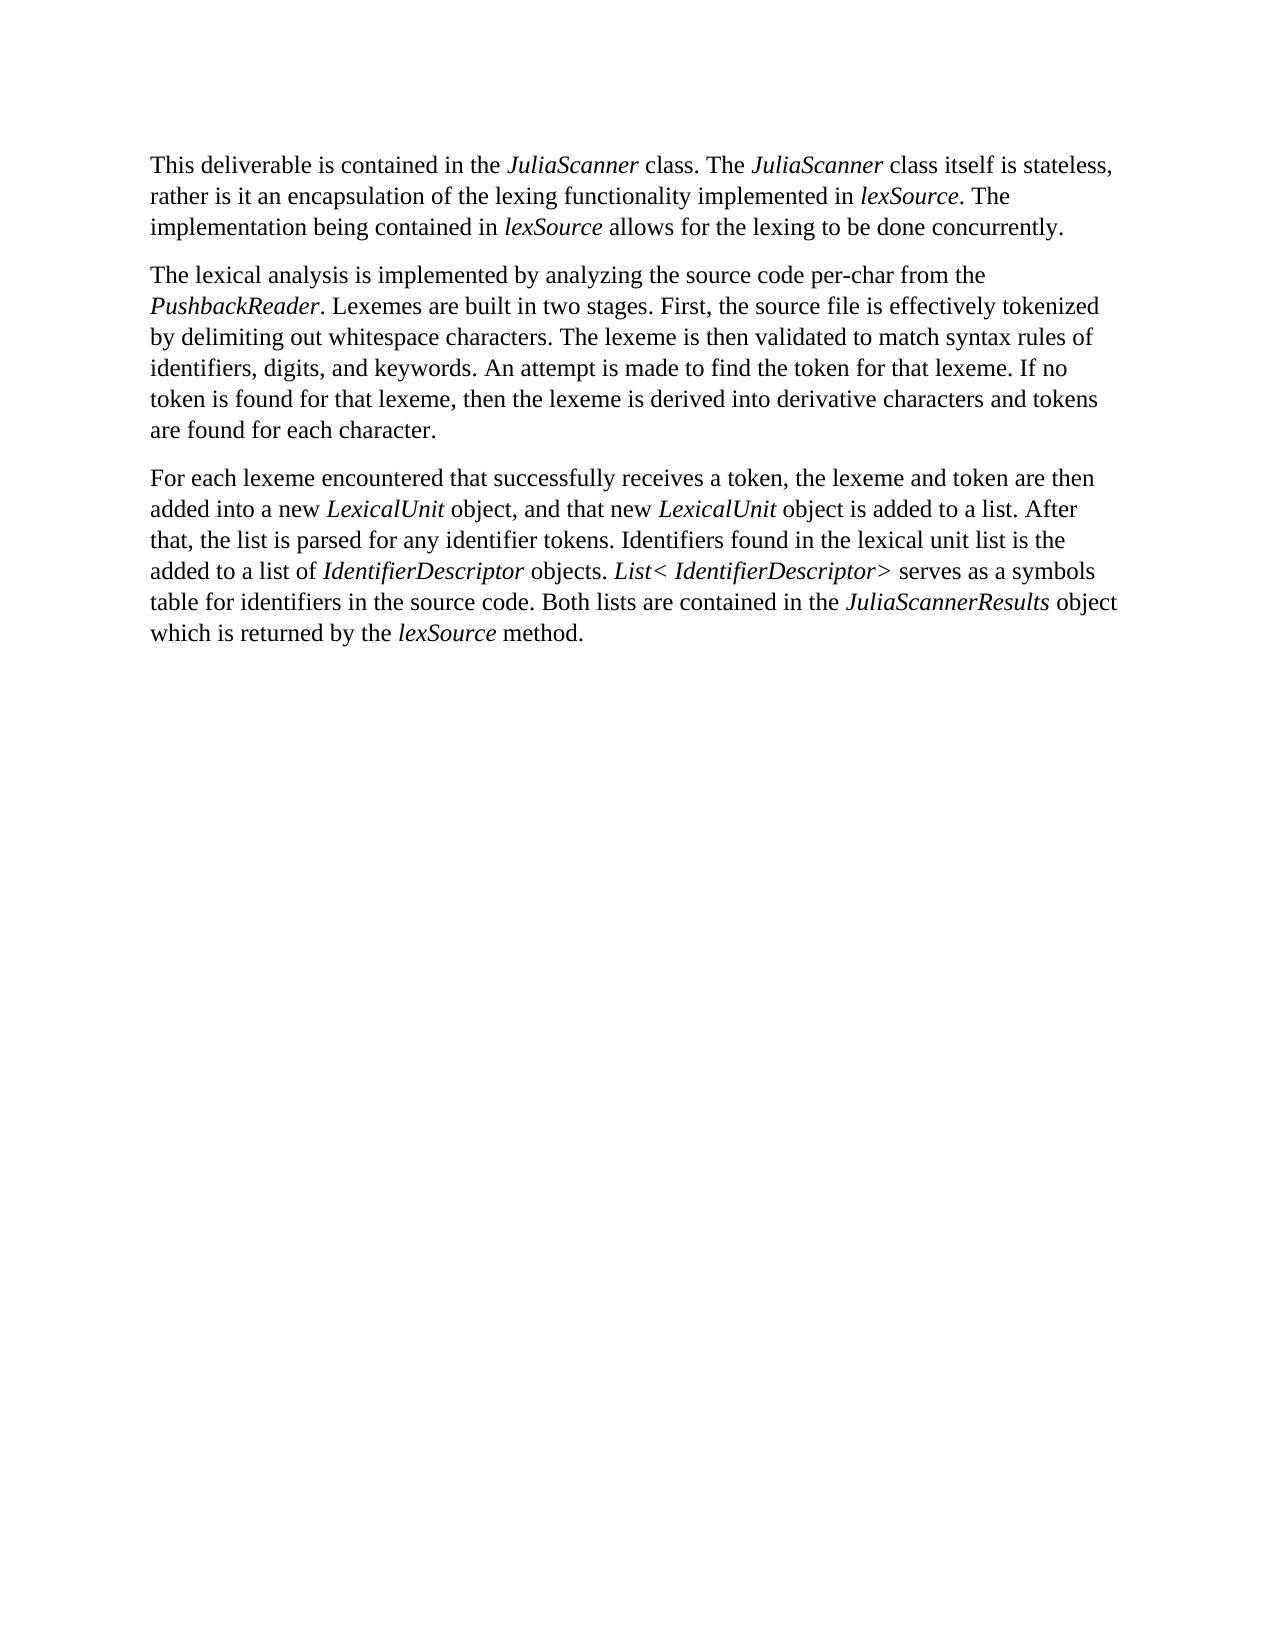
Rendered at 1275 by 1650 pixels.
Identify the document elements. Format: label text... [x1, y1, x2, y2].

text This deliverable is contained in the JuliaScanner class. The JuliaScanner class itself is stateless, rather is it an encapsulation of the lexing functionality implemented in lexSource. The implementation being contained in lexSource allows for the lexing to be done concurrently. [150, 150, 1125, 241]
text The lexical analysis is implemented by analyzing the source code per-char from the PushbackReader. Lexemes are built in two stages. First, the source file is effectively tokenized by delimiting out whitespace characters. The lexeme is then validated to match syntax rules of identifiers, digits, and keywords. An attempt is made to find the token for that lexeme. If no token is found for that lexeme, then the lexeme is derived into derivative characters and tokens are found for each character. [150, 260, 1125, 444]
text For each lexeme encountered that successfully receives a token, the lexeme and token are then added into a new LexicalUnit object, and that new LexicalUnit object is added to a list. After that, the list is parsed for any identifier tokens. Identifiers found in the lexical unit list is the added to a list of IdentifierDescriptor objects. List< IdentifierDescriptor> serves as a symbols table for identifiers in the source code. Both lists are contained in the JuliaScannerResults object which is returned by the lexSource method. [150, 463, 1125, 647]
